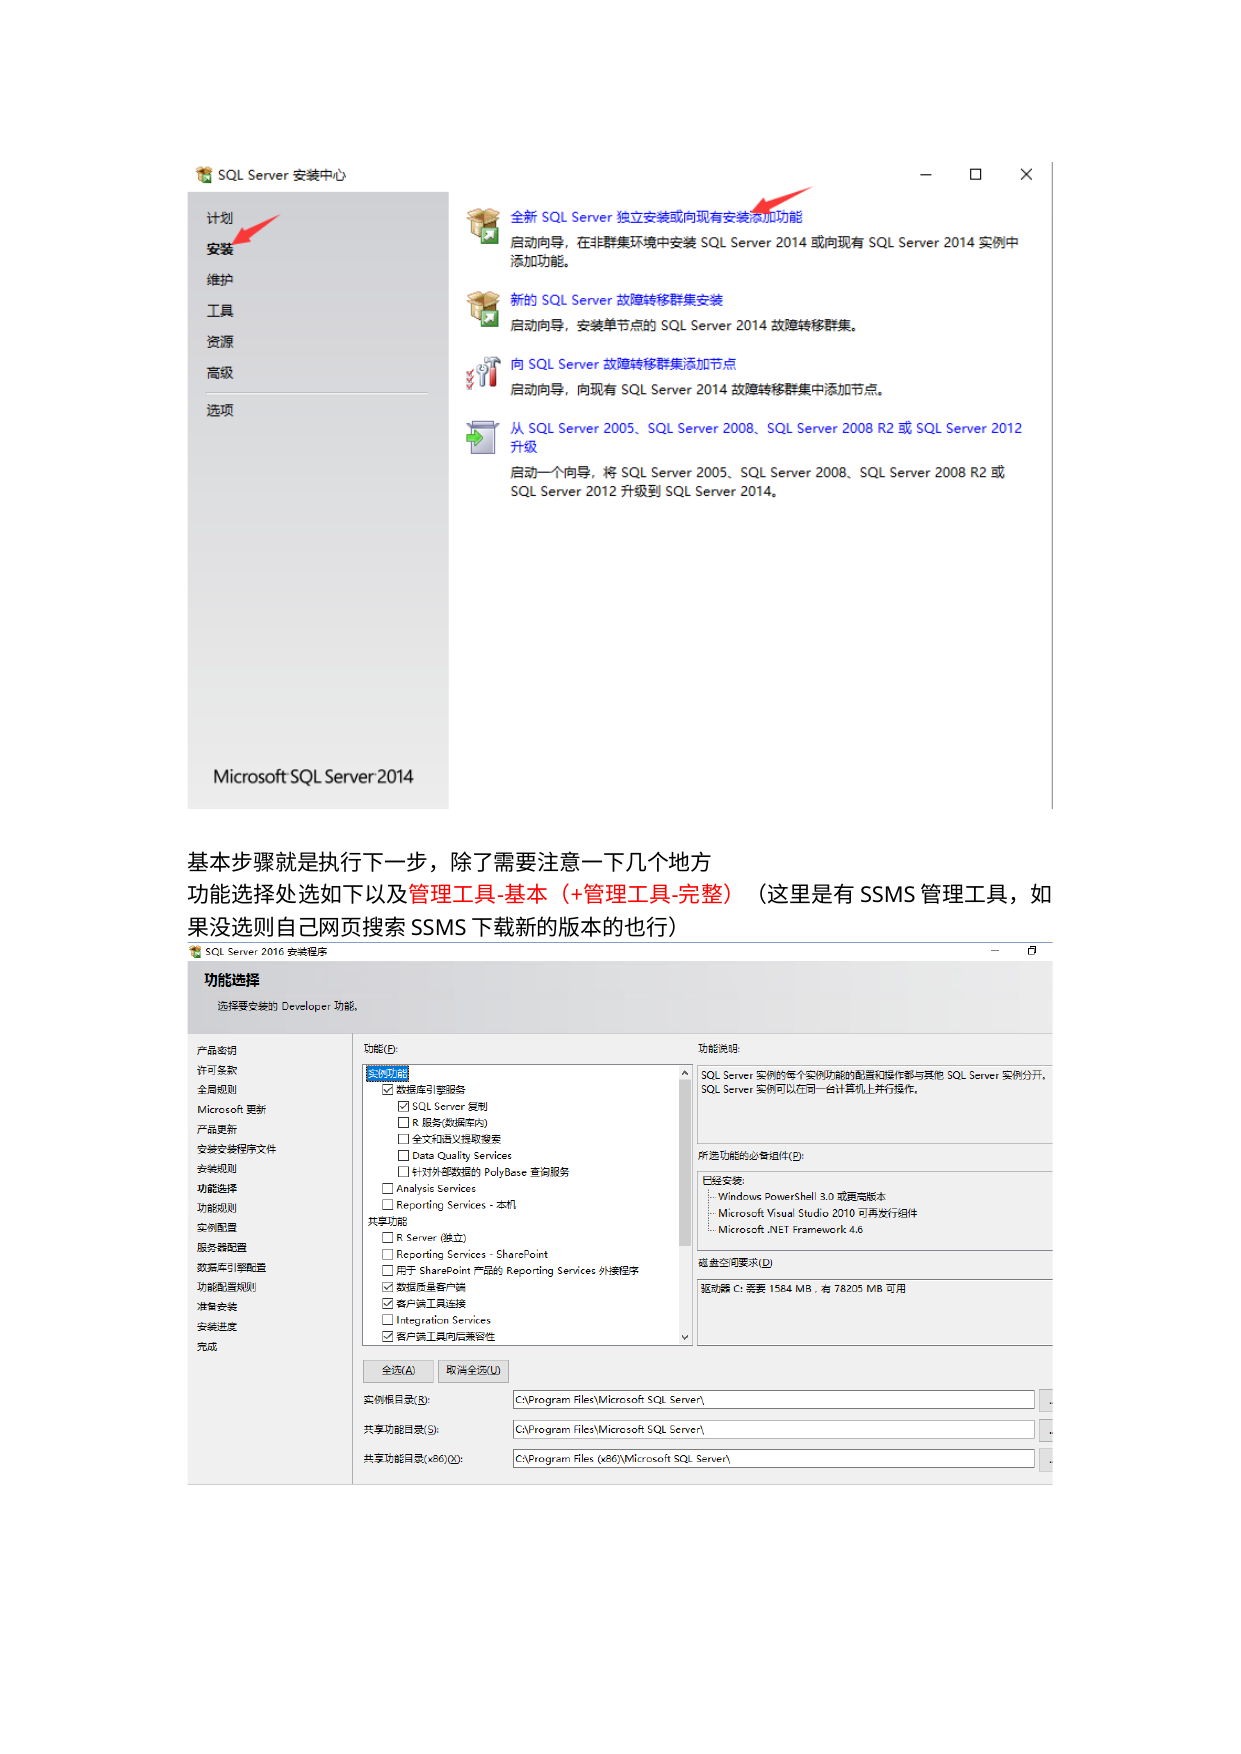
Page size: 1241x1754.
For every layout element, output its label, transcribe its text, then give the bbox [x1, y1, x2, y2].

picture [187, 942, 1053, 1485]
text 基本步骤就是执行下一步，除了需要注意一下几个地方 [187, 844, 1053, 877]
text 功能选择处选如下以及管理工具-基本（+管理工具-完整）（这里是有SSMS管理工具，如果没选则自己网页搜索SSMS下载新的版本的也行） [187, 877, 1053, 942]
picture [187, 162, 1053, 809]
